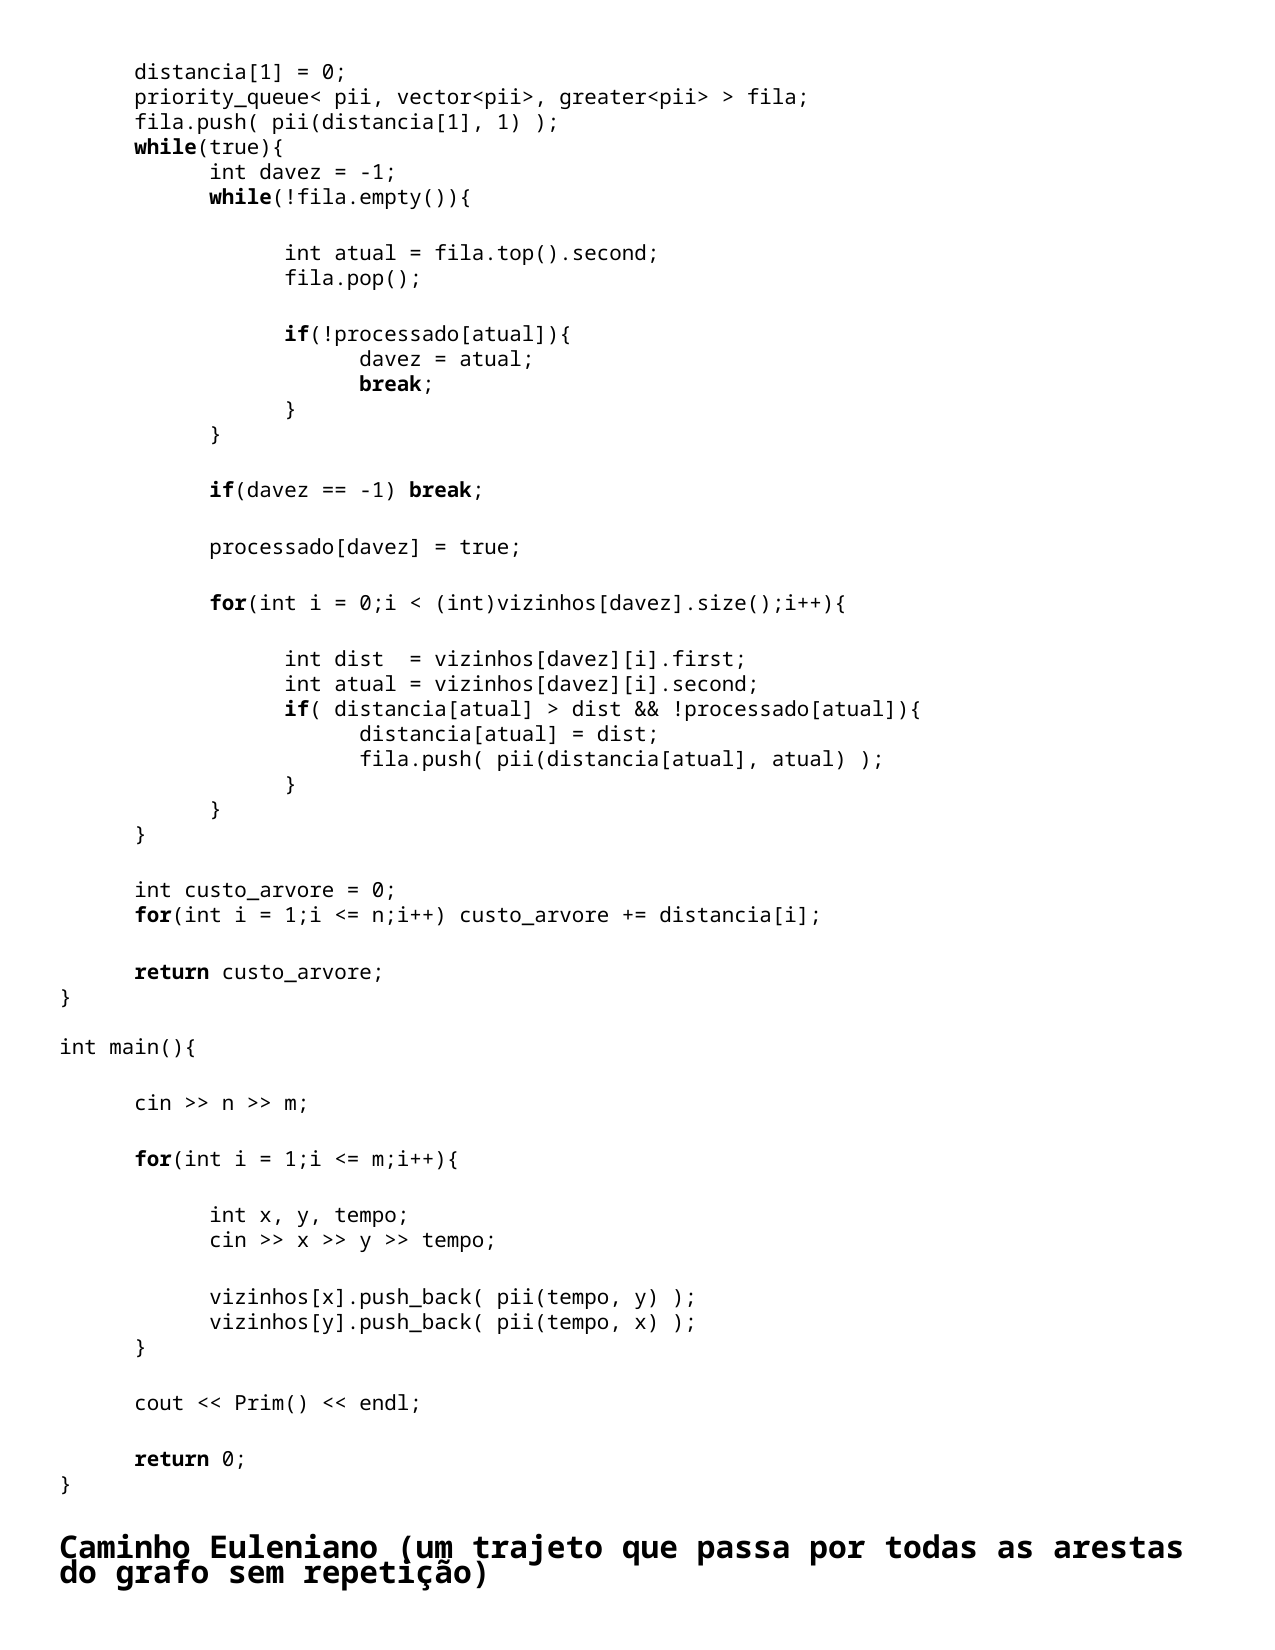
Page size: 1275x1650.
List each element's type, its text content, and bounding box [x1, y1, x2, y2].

text int dist = vizinhos[davez][i].first; [59, 647, 1216, 672]
text fila.push( pii(distancia[atual], atual) ); [59, 747, 1216, 772]
text } [59, 772, 1216, 797]
text } [59, 397, 1216, 422]
text processado[davez] = true; [59, 534, 1216, 559]
text int davez = -1; [59, 159, 1216, 184]
text for(int i = 1;i <= n;i++) custo_arvore += distancia[i]; [59, 903, 1216, 928]
text } [59, 1334, 1216, 1359]
text for(int i = 0;i < (int)vizinhos[davez].size();i++){ [59, 590, 1216, 615]
text } [59, 822, 1216, 847]
text fila.push( pii(distancia[1], 1) ); [59, 109, 1216, 134]
text cin >> x >> y >> tempo; [59, 1228, 1216, 1253]
text if(!processado[atual]){ [59, 322, 1216, 347]
text cout << Prim() << endl; [59, 1390, 1216, 1415]
text if(davez == -1) break; [59, 478, 1216, 503]
text break; [59, 372, 1216, 397]
text vizinhos[x].push_back( pii(tempo, y) ); [59, 1284, 1216, 1309]
text } [59, 1472, 1216, 1497]
text } [59, 422, 1216, 447]
text while(!fila.empty()){ [59, 184, 1216, 209]
text } [59, 797, 1216, 822]
text while(true){ [59, 134, 1216, 159]
text distancia[1] = 0; [59, 59, 1216, 84]
text } [59, 984, 1216, 1009]
text int main(){ [59, 1034, 1216, 1059]
text if( distancia[atual] > dist && !processado[atual]){ [59, 697, 1216, 722]
text vizinhos[y].push_back( pii(tempo, x) ); [59, 1309, 1216, 1334]
text int atual = fila.top().second; [59, 240, 1216, 265]
text return 0; [59, 1447, 1216, 1472]
text int x, y, tempo; [59, 1203, 1216, 1228]
text for(int i = 1;i <= m;i++){ [59, 1147, 1216, 1172]
text fila.pop(); [59, 265, 1216, 290]
text int atual = vizinhos[davez][i].second; [59, 672, 1216, 697]
text cin >> n >> m; [59, 1090, 1216, 1115]
text priority_queue< pii, vector<pii>, greater<pii> > fila; [59, 84, 1216, 109]
text return custo_arvore; [59, 959, 1216, 984]
text distancia[atual] = dist; [59, 722, 1216, 747]
text int custo_arvore = 0; [59, 878, 1216, 903]
text davez = atual; [59, 347, 1216, 372]
text Caminho Euleniano (um trajeto que passa por todas as arestas do grafo sem repetição) [59, 1538, 1216, 1588]
